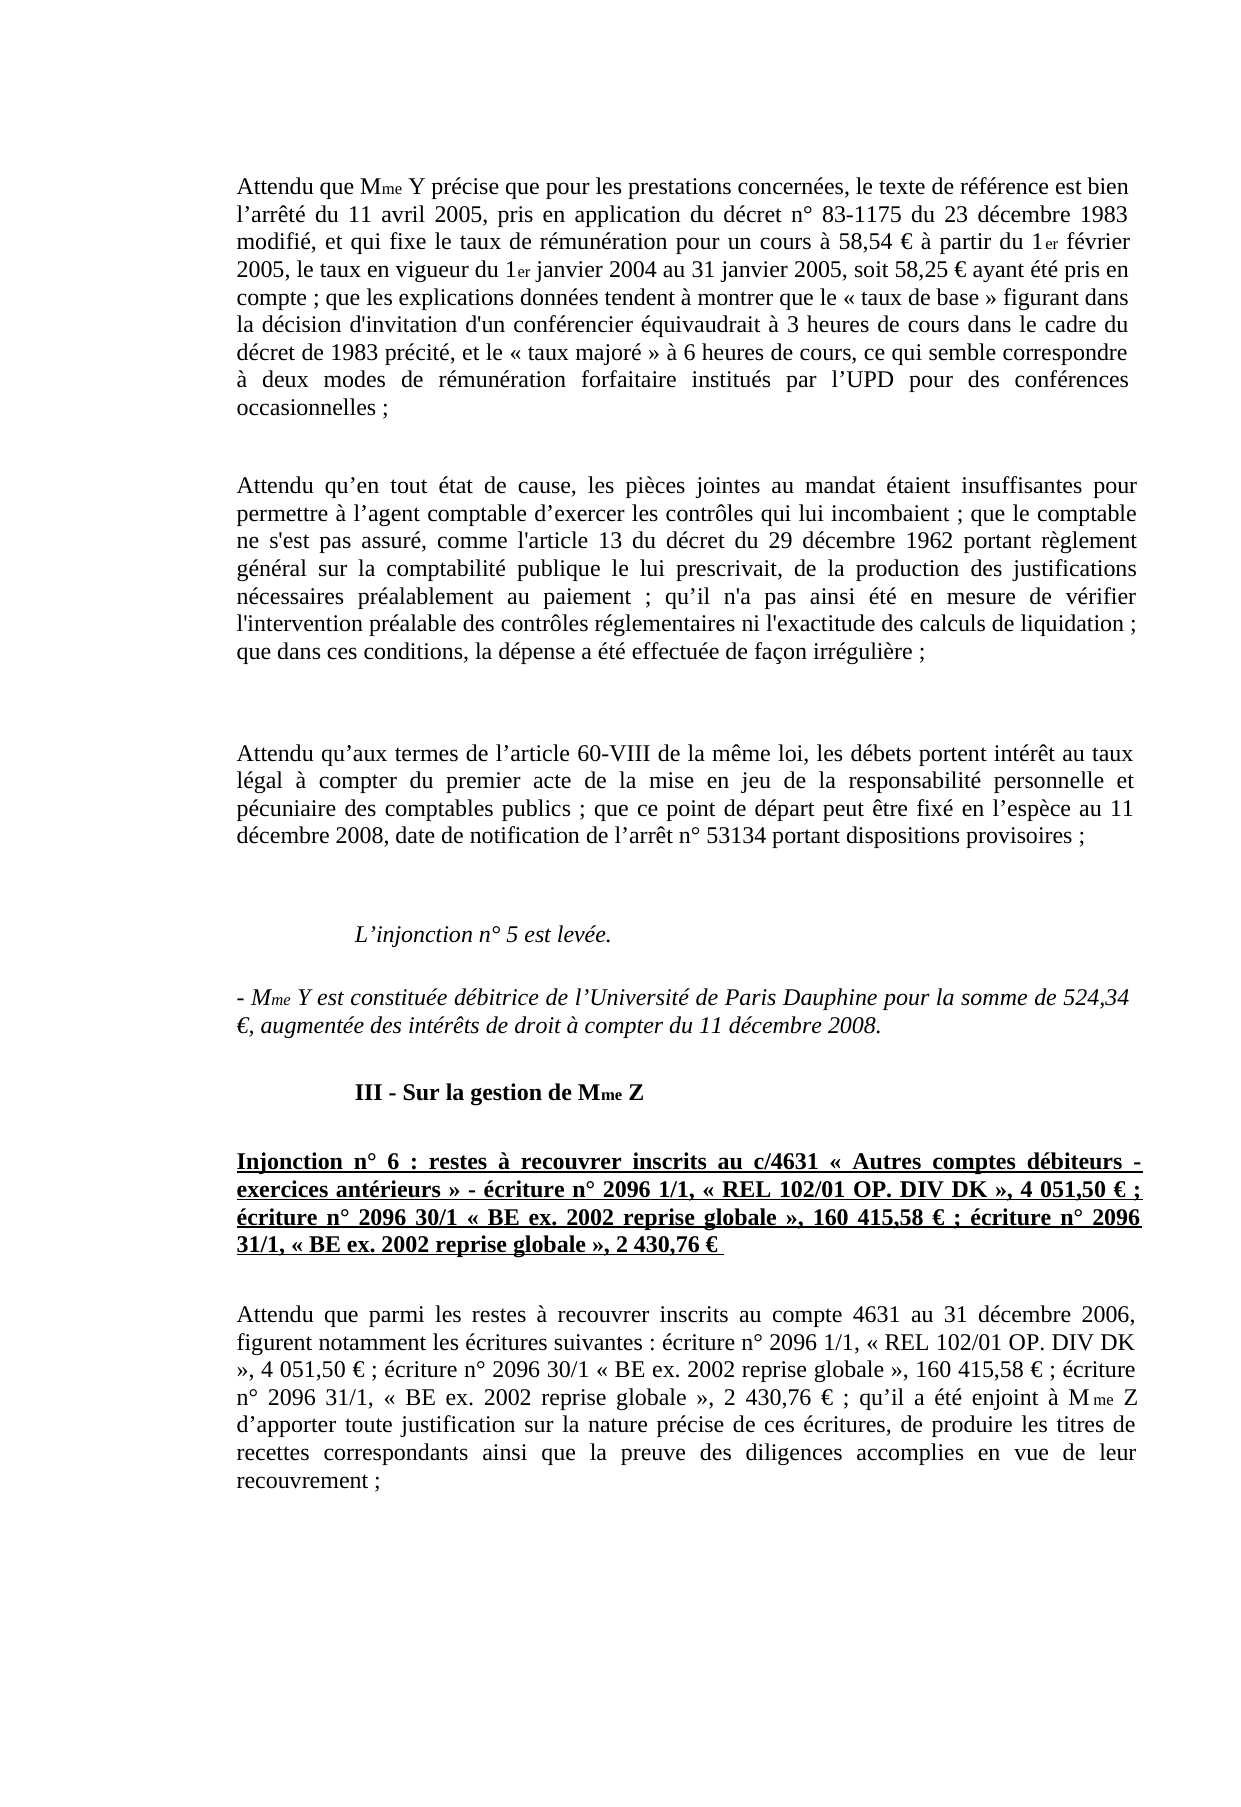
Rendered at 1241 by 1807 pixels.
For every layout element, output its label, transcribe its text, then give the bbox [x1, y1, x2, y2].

text L’injonction n° 5 est levée. [354, 920, 715, 947]
text Attendu que parmi les restes à recouvrer inscrits au compte 4631 au 31 décembre 2006, figurent notamment les écritures suivantes : écriture n° 2096 1/1, « REL 102/01 OP. DIV DK », 4 051,50 € ; écriture n° 2096 30/1 « BE ex. 2002 reprise globale », 160 415,58 € ; écriture n° 2096 31/1, « BE ex. 2002 reprise globale », 2 430,76 € ; qu’il a été enjoint à Mme Z d’apporter toute justification sur la nature précise de ces écritures, de produire les titres de recettes correspondants ainsi que la preuve des diligences accomplies en vue de leur recouvrement ; [236, 1300, 1138, 1493]
text Attendu que Mme Y précise que pour les prestations concernées, le texte de référence est bien l’arrêté du 11 avril 2005, pris en application du décret n° 83-1175 du 23 décembre 1983 modifié, et qui fixe le taux de rémunération pour un cours à 58,54 € à partir du 1er février 2005, le taux en vigueur du 1er janvier 2004 au 31 janvier 2005, soit 58,25 € ayant été pris en compte ; que les explications données tendent à montrer que le « taux de base » figurant dans la décision d'invitation d'un conférencier équivaudrait à 3 heures de cours dans le cadre du décret de 1983 précité, et le « taux majoré » à 6 heures de cours, ce qui semble correspondre à deux modes de rémunération forfaitaire institués par l’UPD pour des conférences occasionnelles ; [236, 172, 1130, 421]
text Injonction n° 6 : restes à recouvrer inscrits au c/4631 « Autres comptes débiteurs - exercices antérieurs » - écriture n° 2096 1/1, « REL 102/01 OP. DIV DK », 4 051,50 € ; écriture n° 2096 30/1 « BE ex. 2002 reprise globale », 160 415,58 € ; écriture n° 2096 31/1, « BE ex. 2002 reprise globale », 2 430,76 € [236, 1147, 1143, 1171]
text Injonction n° 6 : restes à recouvrer inscrits au c/4631 « Autres comptes débiteurs - exercices antérieurs » - écriture n° 2096 1/1, « REL 102/01 OP. DIV DK », 4 051,50 € ; écriture n° 2096 30/1 « BE ex. 2002 reprise globale », 160 415,58 € ; écriture n° 2096 31/1, « BE ex. 2002 reprise globale », 2 430,76 € [236, 1172, 1143, 1199]
text Attendu qu’aux termes de l’article 60-VIII de la même loi, les débets portent intérêt au taux légal à compter du premier acte de la mise en jeu de la responsabilité personnelle et pécuniaire des comptables publics ; que ce point de départ peut être fixé en l’espèce au 11 décembre 2008, date de notification de l’arrêt n° 53134 portant dispositions provisoires ; [236, 739, 1136, 849]
text - Mme Y est constituée débitrice de l’Université de Paris Dauphine pour la somme de 524,34 €, augmentée des intérêts de droit à compter du 11 décembre 2008. [236, 983, 1131, 1038]
text III - Sur la gestion de Mme Z [354, 1078, 662, 1106]
text Injonction n° 6 : restes à recouvrer inscrits au c/4631 « Autres comptes débiteurs - exercices antérieurs » - écriture n° 2096 1/1, « REL 102/01 OP. DIV DK », 4 051,50 € ; écriture n° 2096 30/1 « BE ex. 2002 reprise globale », 160 415,58 € ; écriture n° 2096 31/1, « BE ex. 2002 reprise globale », 2 430,76 € [236, 1200, 1143, 1258]
text Attendu qu’en tout état de cause, les pièces jointes au mandat étaient insuffisantes pour permettre à l’agent comptable d’exercer les contrôles qui lui incombaient ; que le comptable ne s'est pas assuré, comme l'article 13 du décret du 29 décembre 1962 portant règlement général sur la comptabilité publique le lui prescrivait, de la production des justifications nécessaires préalablement au paiement ; qu’il n'a pas ainsi été en mesure de vérifier l'intervention préalable des contrôles réglementaires ni l'exactitude des calculs de liquidation ; que dans ces conditions, la dépense a été effectuée de façon irrégulière ; [236, 471, 1138, 664]
